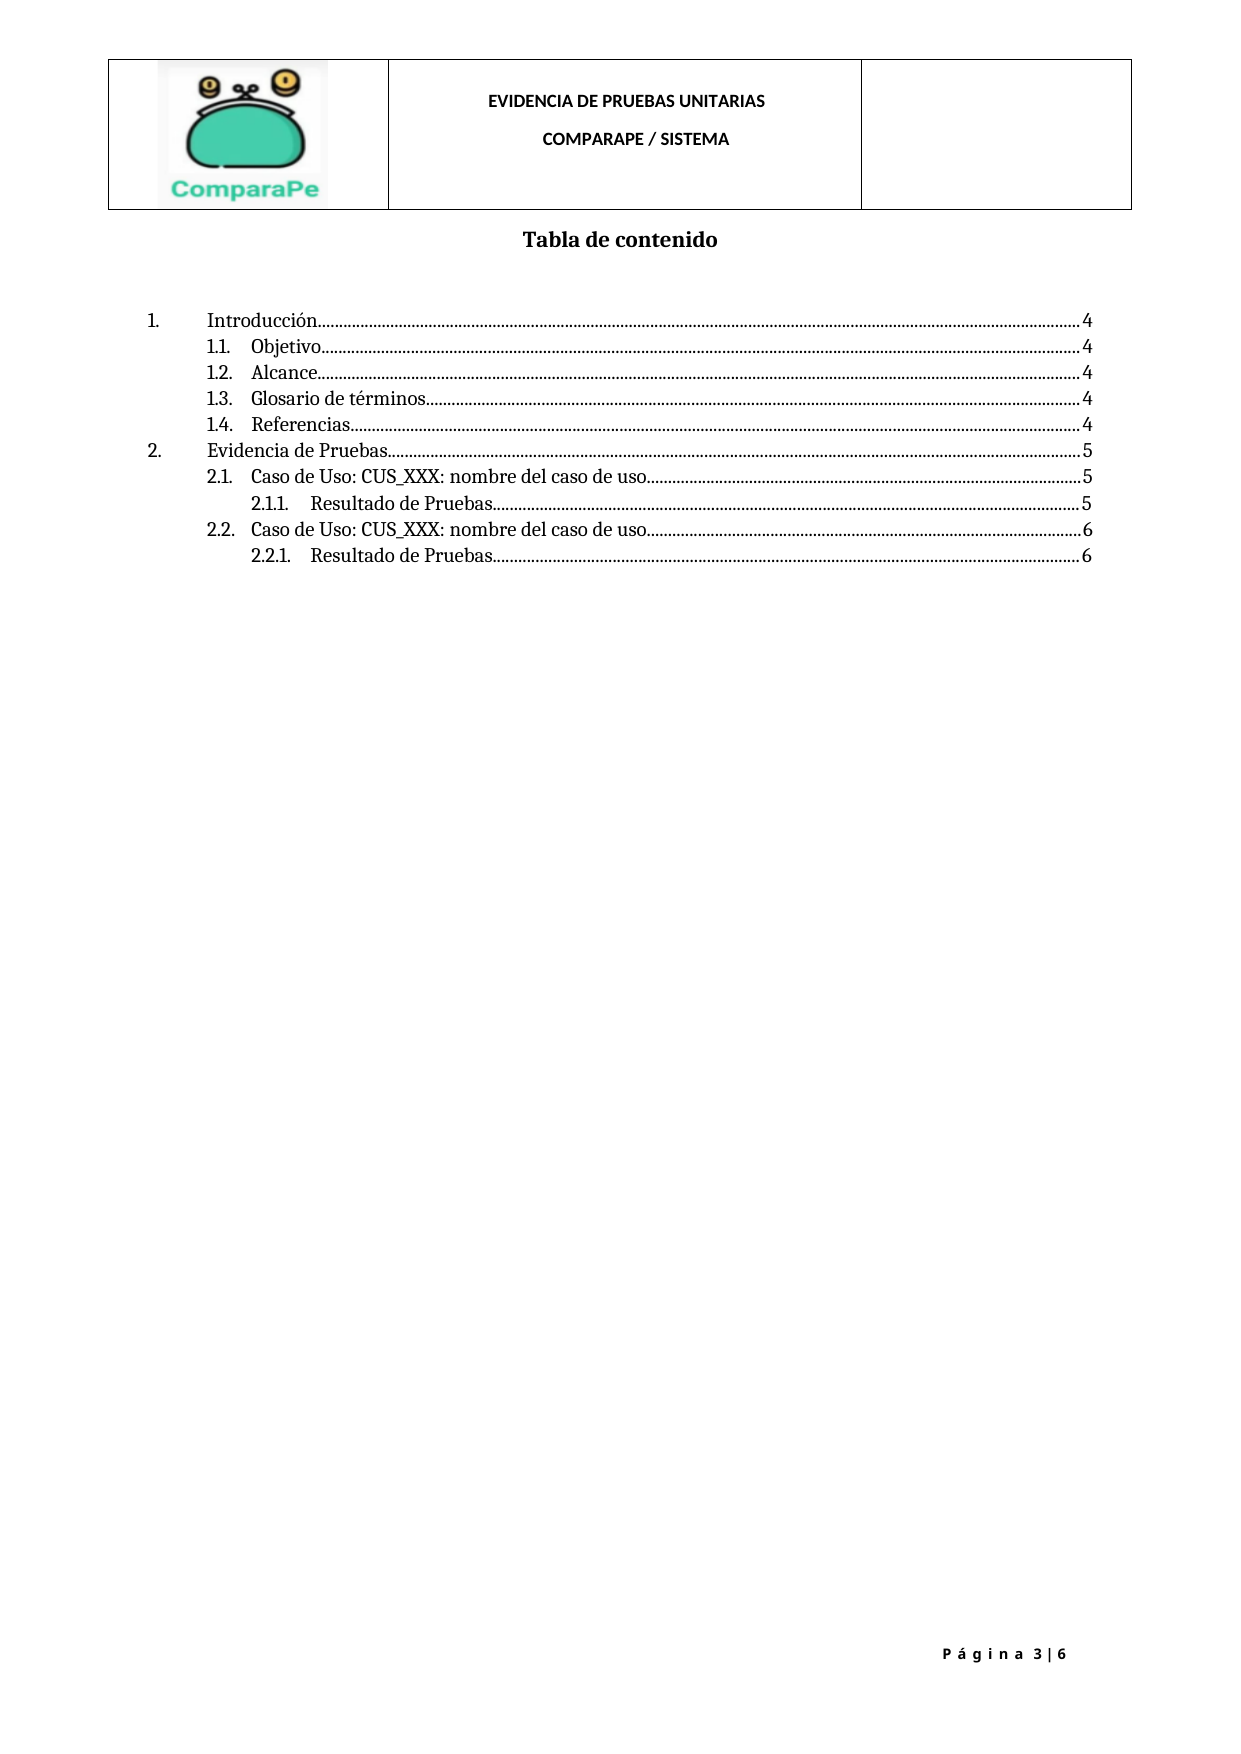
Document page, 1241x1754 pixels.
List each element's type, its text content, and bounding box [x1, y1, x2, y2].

text Tabla de contenido [148, 226, 1092, 253]
picture [157, 60, 328, 209]
